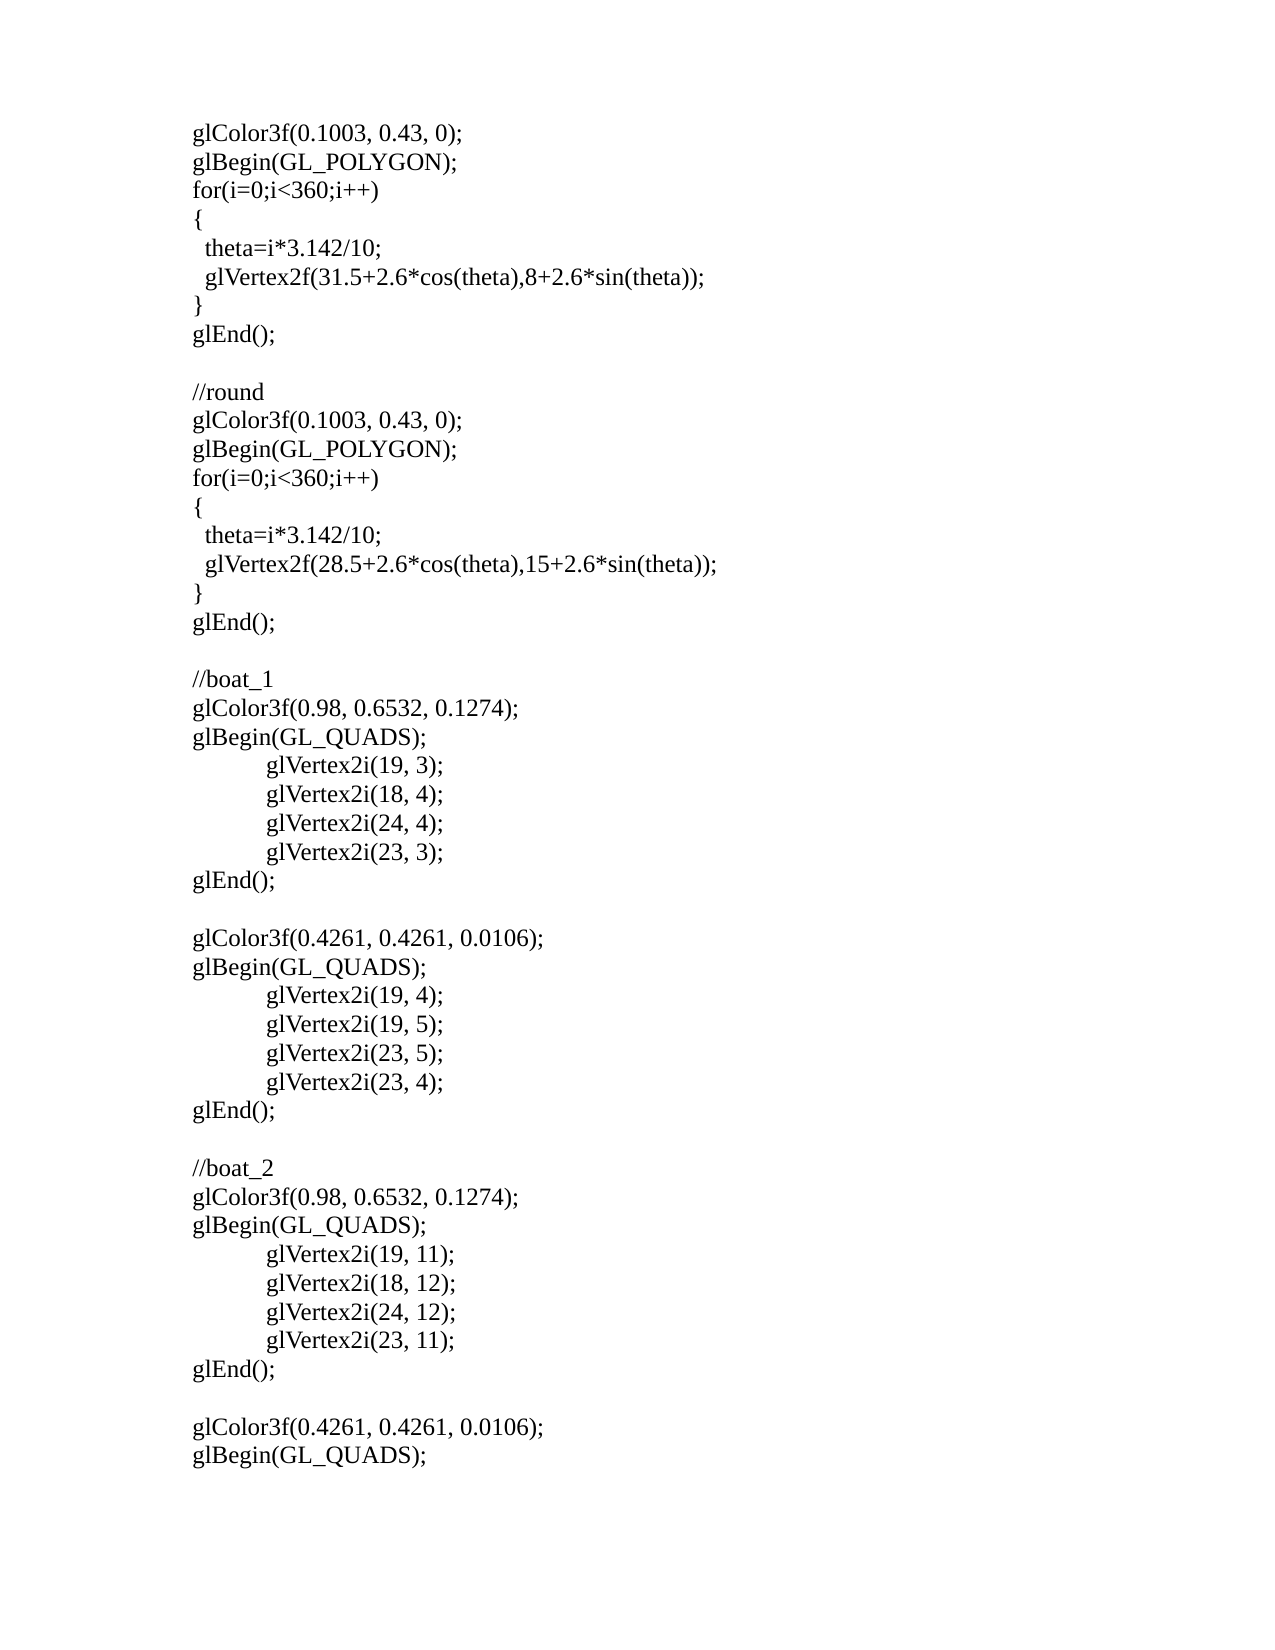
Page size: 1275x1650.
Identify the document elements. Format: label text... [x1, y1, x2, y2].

text glColor3f(0.98, 0.6532, 0.1274); [118, 1182, 1157, 1211]
text glVertex2i(18, 4); [118, 779, 1157, 808]
text //boat_2 [118, 1153, 1157, 1182]
text glColor3f(0.1003, 0.43, 0); [118, 406, 1157, 434]
text //boat_1 [118, 664, 1157, 693]
text glBegin(GL_POLYGON); [118, 147, 1157, 176]
text glEnd(); [118, 1354, 1157, 1383]
text glBegin(GL_POLYGON); [118, 434, 1157, 463]
text } [118, 291, 1157, 319]
text glVertex2i(19, 11); [118, 1239, 1157, 1268]
text glBegin(GL_QUADS); [118, 952, 1157, 981]
text glVertex2f(31.5+2.6*cos(theta),8+2.6*sin(theta)); [118, 262, 1157, 291]
text for(i=0;i<360;i++) [118, 176, 1157, 204]
text } [118, 578, 1157, 607]
text glVertex2i(23, 4); [118, 1067, 1157, 1096]
text glVertex2i(24, 12); [118, 1297, 1157, 1326]
text glEnd(); [118, 319, 1157, 348]
text glVertex2i(23, 3); [118, 837, 1157, 866]
text theta=i*3.142/10; [118, 233, 1157, 262]
text glVertex2i(23, 11); [118, 1326, 1157, 1354]
text //round [118, 377, 1157, 406]
text { [118, 204, 1157, 233]
text glBegin(GL_QUADS); [118, 1441, 1157, 1469]
text glEnd(); [118, 1096, 1157, 1124]
text glVertex2i(19, 4); [118, 981, 1157, 1009]
text glColor3f(0.1003, 0.43, 0); [118, 118, 1157, 147]
text glVertex2i(24, 4); [118, 808, 1157, 837]
text glVertex2i(19, 5); [118, 1009, 1157, 1038]
text { [118, 492, 1157, 521]
text glVertex2i(19, 3); [118, 751, 1157, 779]
text glColor3f(0.98, 0.6532, 0.1274); [118, 693, 1157, 722]
text glColor3f(0.4261, 0.4261, 0.0106); [118, 1412, 1157, 1441]
text glBegin(GL_QUADS); [118, 722, 1157, 751]
text glVertex2f(28.5+2.6*cos(theta),15+2.6*sin(theta)); [118, 549, 1157, 578]
text glEnd(); [118, 607, 1157, 636]
text glColor3f(0.4261, 0.4261, 0.0106); [118, 923, 1157, 952]
text glEnd(); [118, 866, 1157, 894]
text theta=i*3.142/10; [118, 521, 1157, 549]
text for(i=0;i<360;i++) [118, 463, 1157, 492]
text glBegin(GL_QUADS); [118, 1211, 1157, 1239]
text glVertex2i(18, 12); [118, 1268, 1157, 1297]
text glVertex2i(23, 5); [118, 1038, 1157, 1067]
